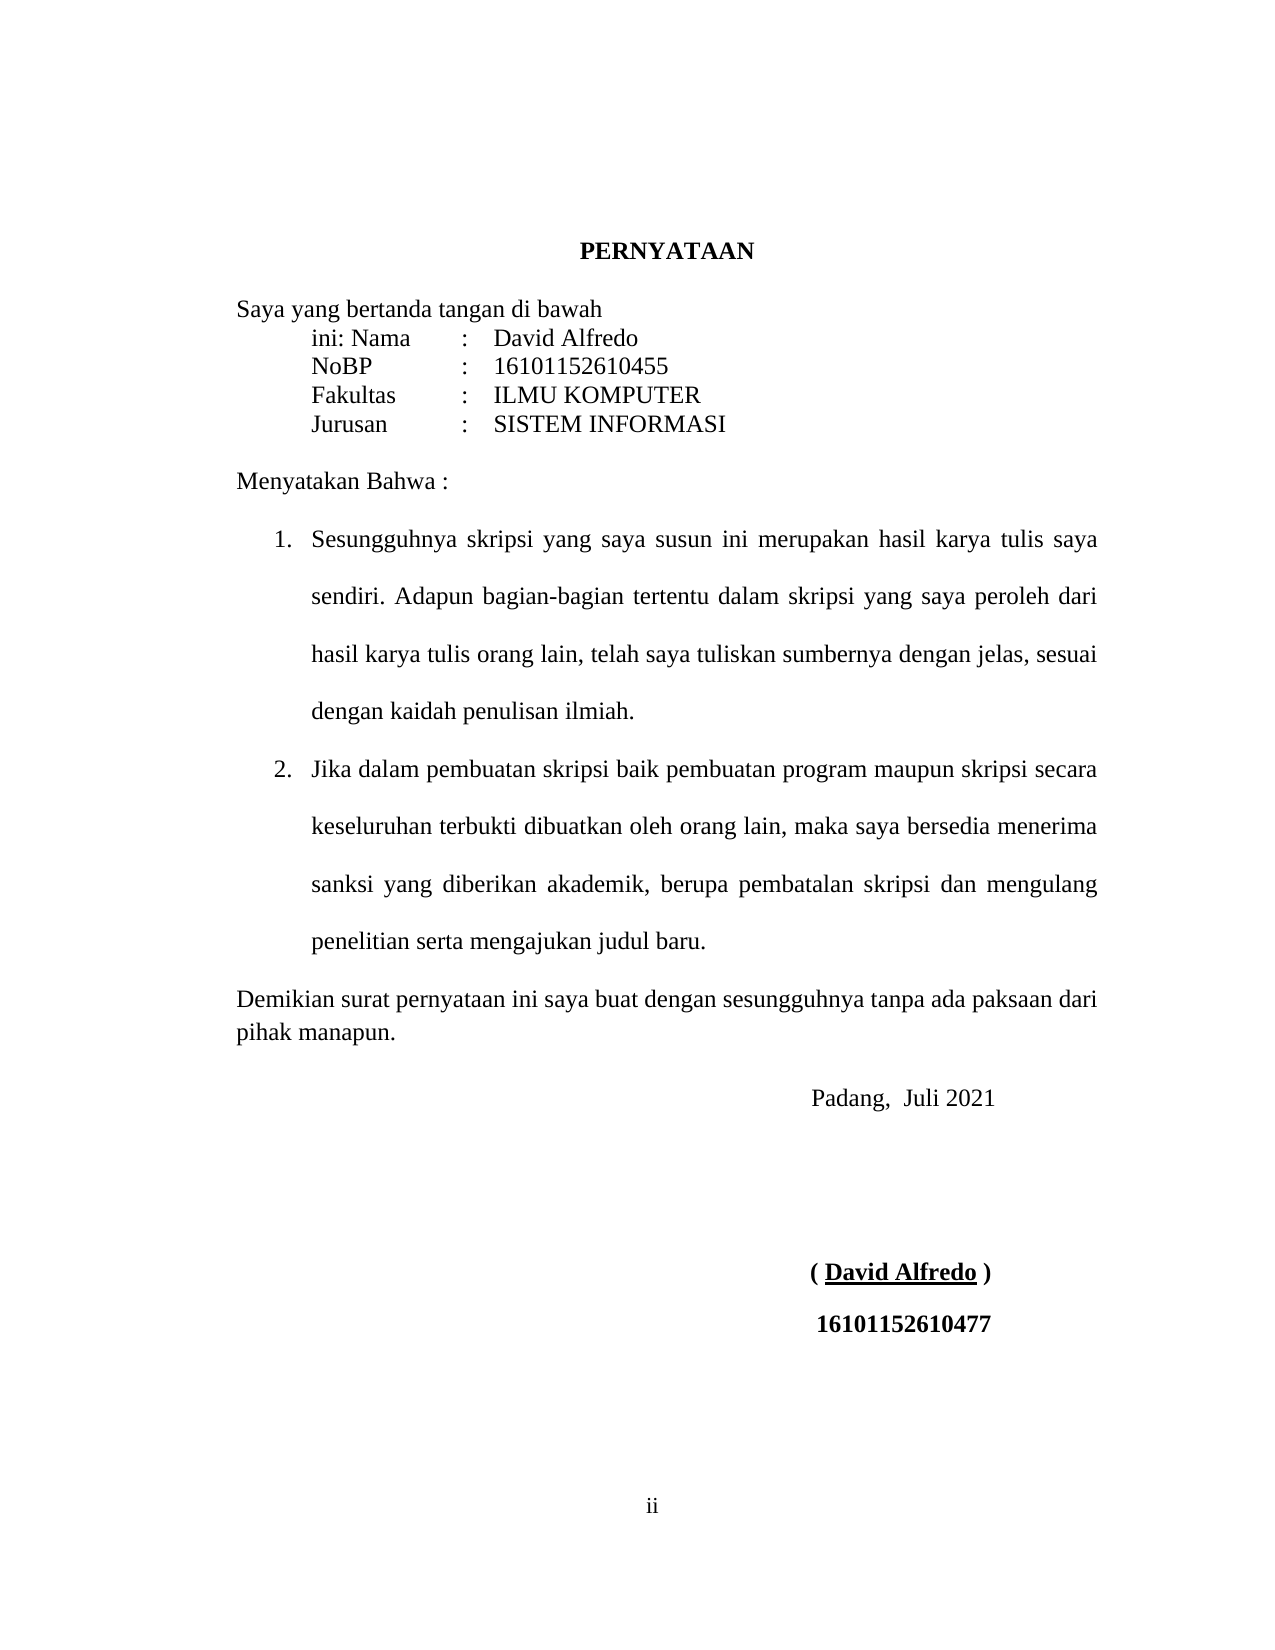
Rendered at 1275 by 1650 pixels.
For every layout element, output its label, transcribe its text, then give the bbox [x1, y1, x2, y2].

text NoBP : 16101152610455 [311, 351, 1125, 380]
subtitle PERNYATAAN [291, 236, 1043, 265]
text Padang, Juli 2021 [740, 1083, 1066, 1112]
subtitle ( David Alfredo ) [295, 1257, 991, 1286]
text Fakultas : ILMU KOMPUTER Jurusan : SISTEM INFORMASI [311, 380, 726, 438]
list Sesungguhnya skripsi yang saya susun ini merupakan hasil karya tulis saya sendiri. Adapun bagian-bagian tertentu dalam skripsi yang saya peroleh dari hasil karya tulis orang lain, telah saya tuliskan sumbernya dengan jelas, sesuai dengan kaidah penulisan ilmiah. [274, 524, 1098, 725]
text Menyatakan Bahwa : [236, 466, 1125, 495]
list Jika dalam pembuatan skripsi baik pembuatan program maupun skripsi secara keseluruhan terbukti dibuatkan oleh orang lain, maka saya bersedia menerima sanksi yang diberikan akademik, berupa pembatalan skripsi dan mengulang penelitian serta mengajukan judul baru. [274, 754, 1098, 955]
text Demikian surat pernyataan ini saya buat dengan sesungguhnya tanpa ada paksaan dari pihak manapun. [236, 984, 1098, 1046]
subtitle 16101152610477 [295, 1309, 991, 1338]
text Saya yang bertanda tangan di bawah ini: Nama : David Alfredo [236, 294, 642, 351]
